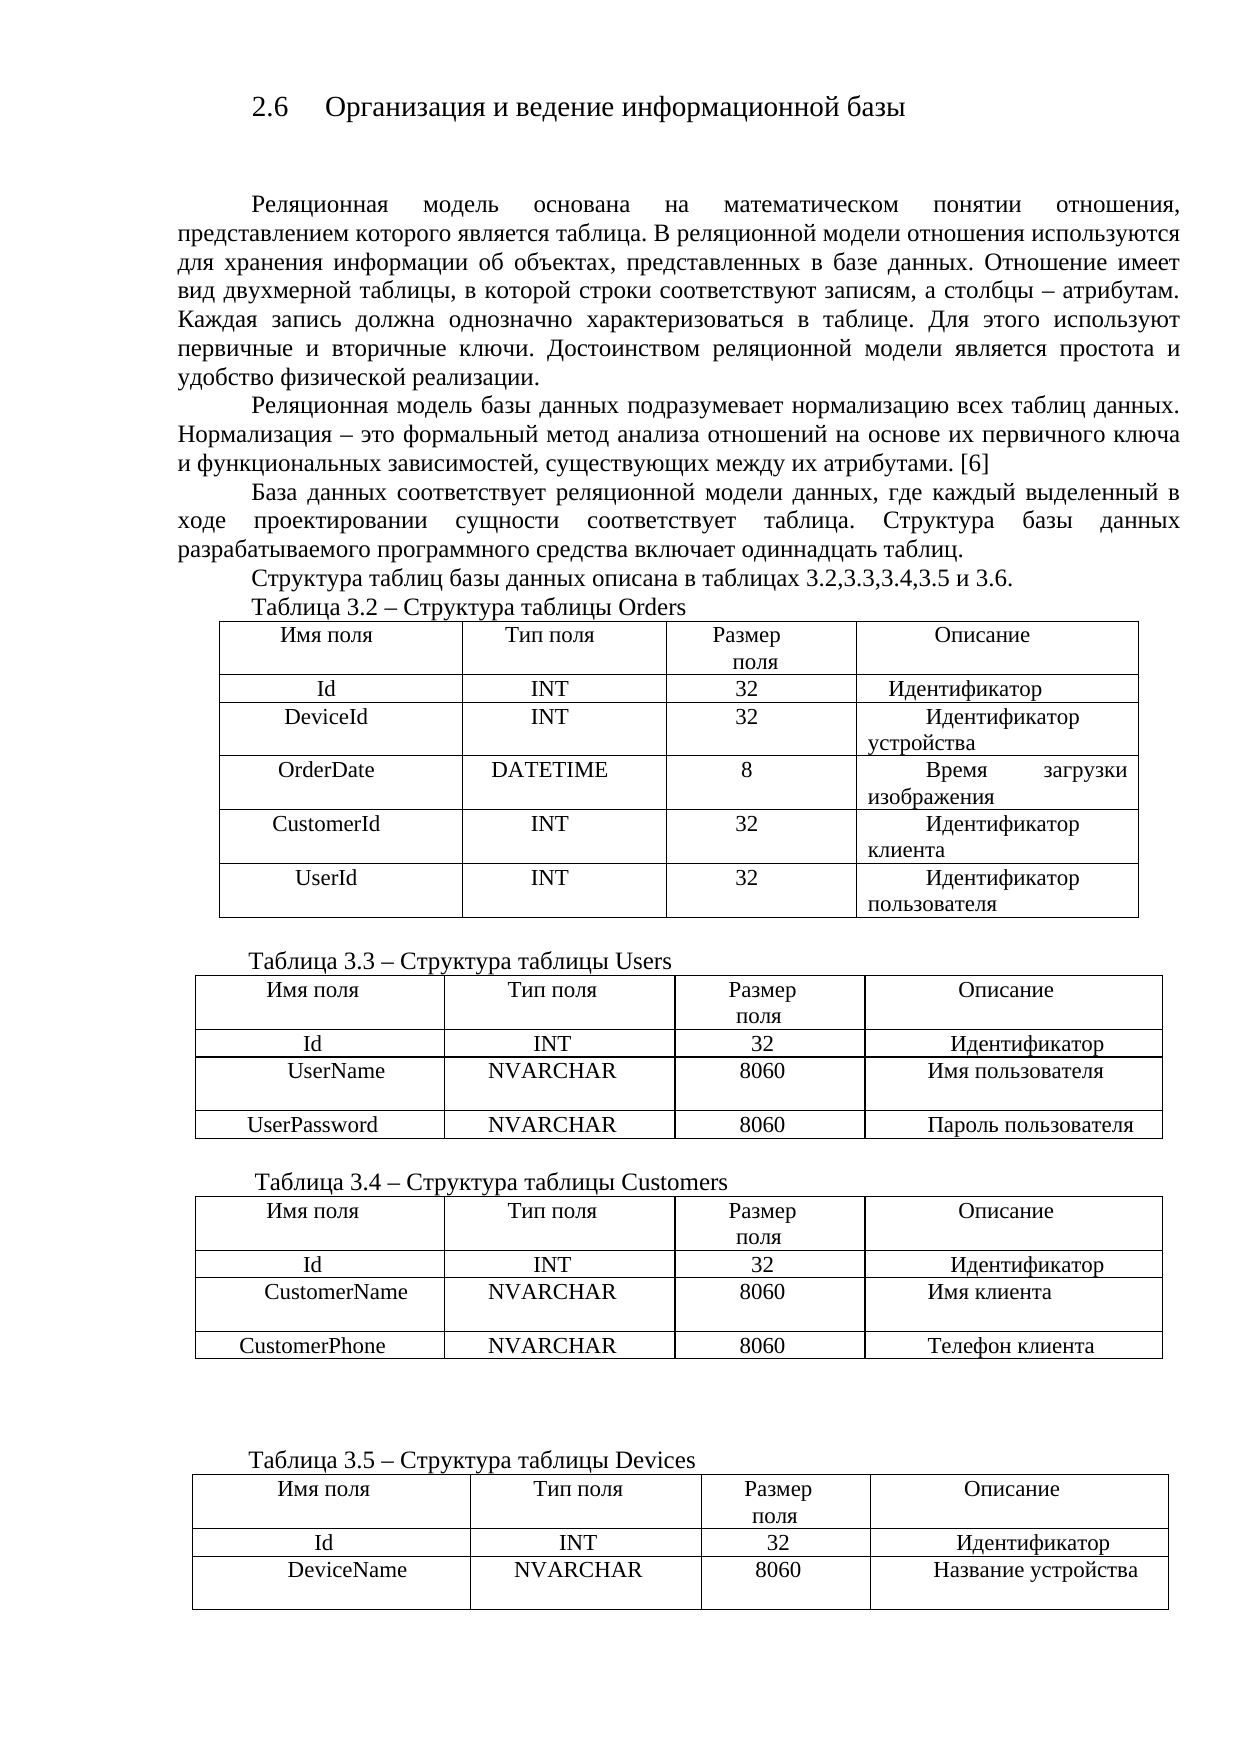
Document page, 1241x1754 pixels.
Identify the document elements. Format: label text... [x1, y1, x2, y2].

text Таблица 3.4 – Структура таблицы Customers [177, 1167, 1134, 1196]
table_header Описание [866, 1197, 1162, 1250]
table_cell OrderDate [220, 756, 462, 809]
table_cell INT [463, 703, 666, 755]
table_cell 32 [676, 1030, 864, 1056]
table_cell 32 [667, 864, 856, 917]
text Таблица 3.5 – Структура таблицы Devices [177, 1446, 1134, 1474]
text Реляционная модель основана на математическом понятии отношения, представлением которого является таблица. В реляционной модели отношения используются для хранения информации об объектах, представленных в базе данных. Отношение имеет вид двухмерной таблицы, в которой строки соответствуют записям, а столбцы – атрибутам. Каждая запись должна однозначно характеризоваться в таблице. Для этого используют первичные и вторичные ключи. Достоинством реляционной модели является простота и удобство физической реализации. [177, 189, 1181, 391]
text База данных соответствует реляционной модели данных, где каждый выделенный в ходе проектировании сущности соответствует таблица. Структура базы данных разрабатываемого программного средства включает одиннадцать таблиц. [177, 477, 1181, 563]
table_cell 8060 [702, 1557, 870, 1609]
table_cell 32 [667, 703, 856, 755]
table_cell Название устройства [871, 1557, 1168, 1609]
table_cell 32 [667, 675, 856, 702]
table_header Имя поля [196, 976, 444, 1029]
table_cell CustomerPhone [196, 1332, 444, 1358]
table_cell INT [463, 675, 666, 702]
table_cell Телефон клиента [866, 1332, 1162, 1358]
table_header Размер поля [676, 976, 864, 1029]
table_cell INT [463, 864, 666, 917]
table_header Описание [871, 1475, 1168, 1528]
table_cell DeviceId [220, 703, 462, 755]
text Таблица 3.3 – Структура таблицы Users [177, 946, 1134, 975]
table_cell Идентификатор [857, 675, 1138, 702]
table_cell Имя пользователя [866, 1058, 1162, 1110]
table_header Размер поля [667, 622, 856, 674]
table_cell Id [196, 1251, 444, 1277]
table_cell Идентификатор пользователя [857, 864, 1138, 917]
table_cell 32 [702, 1529, 870, 1556]
table_cell Id [196, 1030, 444, 1056]
table_cell NVARCHAR [445, 1332, 674, 1358]
table_cell 32 [667, 810, 856, 863]
table_cell UserId [220, 864, 462, 917]
table_cell INT [463, 810, 666, 863]
table_cell DATETIME [463, 756, 666, 809]
table_cell Идентификатор клиента [857, 810, 1138, 863]
table_header Имя поля [196, 1197, 444, 1250]
table_header Описание [857, 622, 1138, 674]
table_cell 8060 [676, 1111, 864, 1137]
table_cell INT [445, 1251, 674, 1277]
table_cell NVARCHAR [471, 1557, 701, 1609]
table_cell Идентификатор [866, 1251, 1162, 1277]
table_header Тип поля [471, 1475, 701, 1528]
table_cell NVARCHAR [445, 1111, 674, 1137]
table_cell 8060 [676, 1058, 864, 1110]
table_cell CustomerId [220, 810, 462, 863]
text Структура таблиц базы данных описана в таблицах 3.2,3.3,3.4,3.5 и 3.6. [177, 563, 1181, 592]
table_header Тип поля [463, 622, 666, 674]
table_cell Id [193, 1529, 470, 1556]
table_header Размер поля [676, 1197, 864, 1250]
table_cell CustomerName [196, 1278, 444, 1331]
table_cell Имя клиента [866, 1278, 1162, 1331]
table_cell INT [471, 1529, 701, 1556]
table_cell UserPassword [196, 1111, 444, 1137]
table_header Тип поля [445, 1197, 674, 1250]
table_cell Идентификатор [871, 1529, 1168, 1556]
list Организация и ведение информационной базы [252, 89, 1181, 122]
table_cell NVARCHAR [445, 1058, 674, 1110]
table_header Имя поля [193, 1475, 470, 1528]
table_header Размер поля [702, 1475, 870, 1528]
table_cell Id [220, 675, 462, 702]
table_cell UserName [196, 1058, 444, 1110]
table_cell 8060 [676, 1278, 864, 1331]
table_header Имя поля [220, 622, 462, 674]
table_header Тип поля [445, 976, 674, 1029]
table_cell Пароль пользователя [866, 1111, 1162, 1137]
text Таблица 3.2 – Структура таблицы Orders [177, 592, 1134, 621]
table_cell 8060 [676, 1332, 864, 1358]
table_cell 8 [667, 756, 856, 809]
table_cell 32 [676, 1251, 864, 1277]
table_cell Идентификатор устройства [857, 703, 1138, 755]
table_cell Время загрузки изображения [857, 756, 1138, 809]
table_cell INT [445, 1030, 674, 1056]
table_cell Идентификатор [866, 1030, 1162, 1056]
table_header Описание [866, 976, 1162, 1029]
table_cell NVARCHAR [445, 1278, 674, 1331]
table_cell DeviceName [193, 1557, 470, 1609]
text Реляционная модель базы данных подразумевает нормализацию всех таблиц данных. Нормализация – это формальный метод анализа отношений на основе их первичного ключа и функциональных зависимостей, существующих между их атрибутами. [6] [177, 391, 1181, 477]
